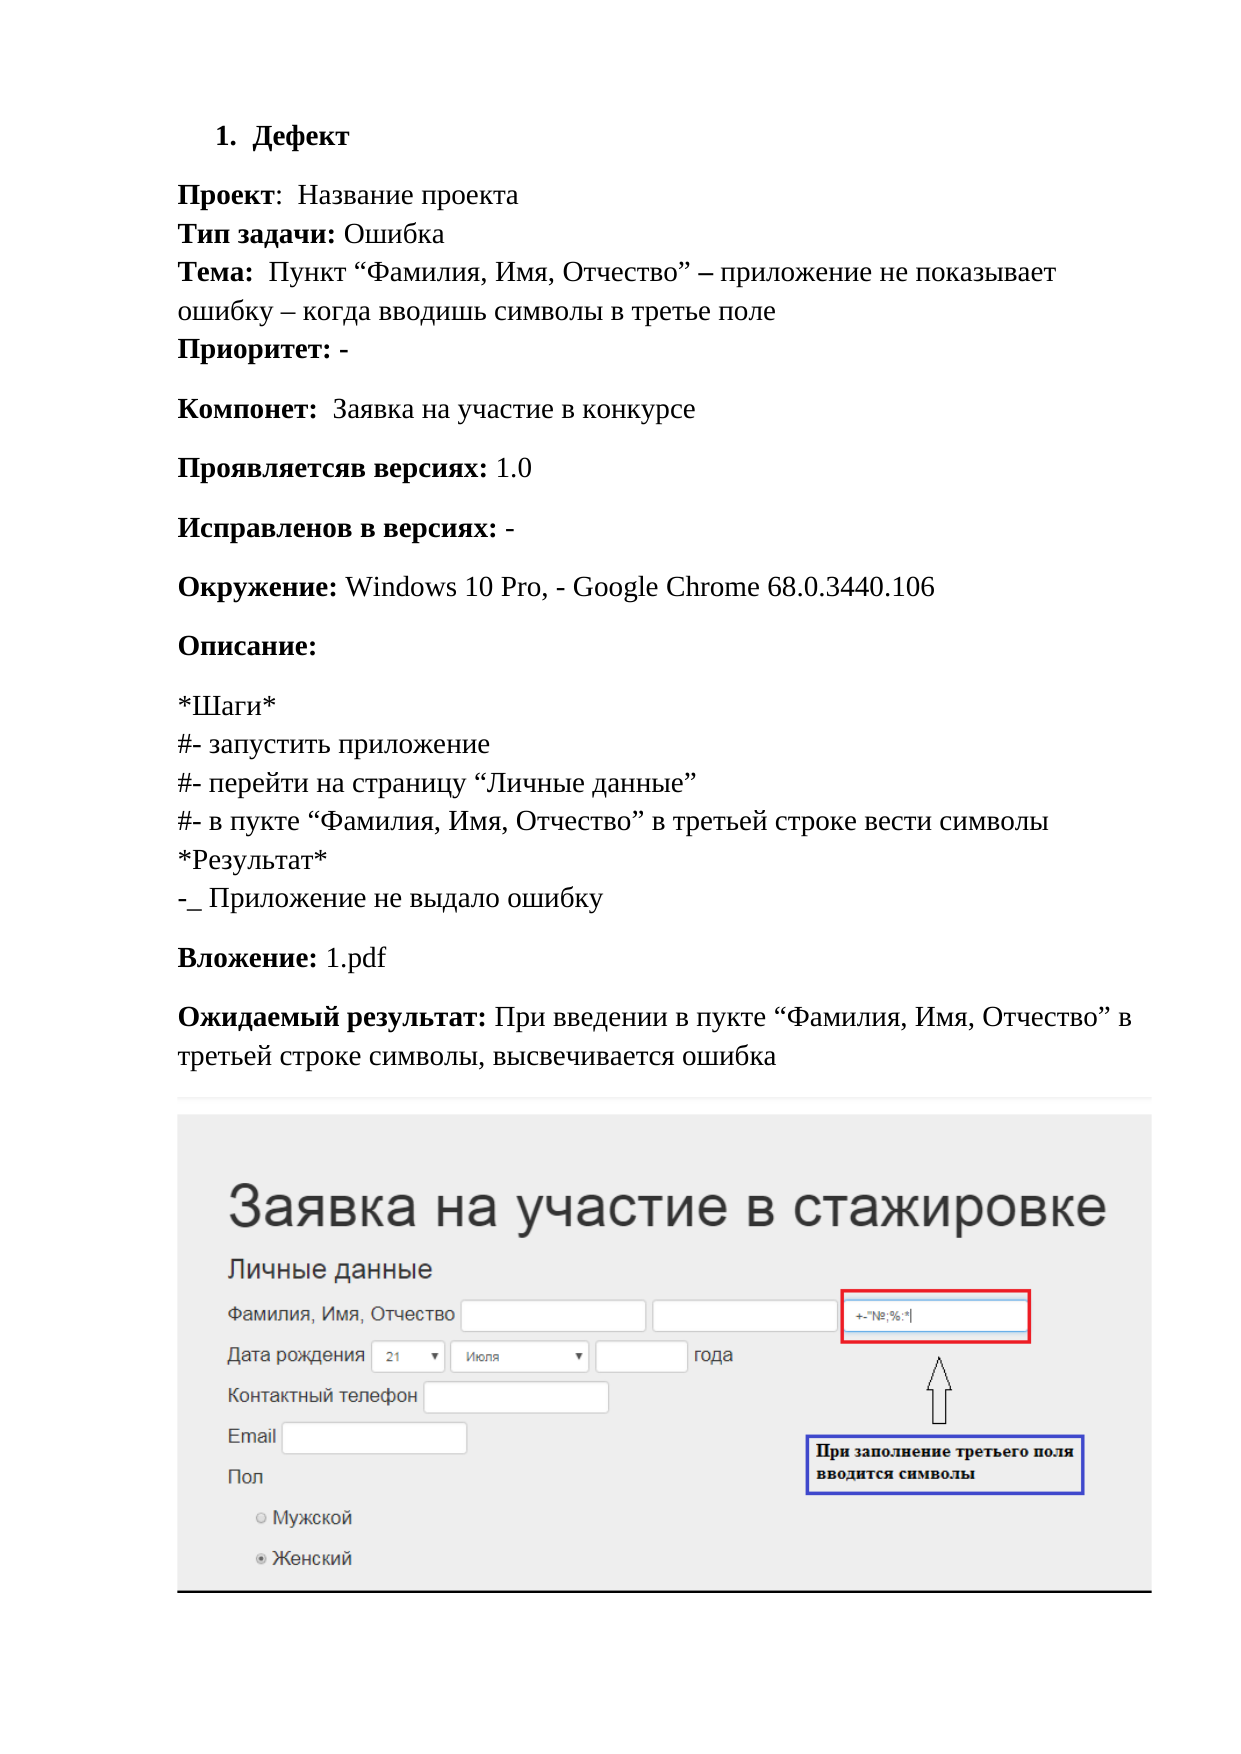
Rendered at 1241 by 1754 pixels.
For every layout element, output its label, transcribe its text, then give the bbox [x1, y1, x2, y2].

text Описание: [177, 628, 1152, 662]
text Компонет: Заявка на участие в конкурсе [177, 391, 1152, 424]
text Окружение: Windows 10 Pro, - Google Chrome 68.0.3440.106 [177, 569, 1152, 603]
text Ожидаемый результат: При введении в пукте “Фамилия, Имя, Отчество” в третьей строке символы, высвечивается ошибка [177, 999, 1152, 1071]
text Вложение: 1.pdf [177, 940, 1152, 973]
text Проявляетсяв версиях: 1.0 [177, 450, 1152, 484]
text *Шаги* #- запустить приложение #- перейти на страницу “Личные данные” #- в пукте “Фамилия, Имя, Отчество” в третьей строке вести символы *Результат* -_ Приложение не выдало ошибку [177, 688, 1152, 914]
picture [177, 1097, 1152, 1593]
text Проект: Название проекта Тип задачи: Ошибка Тема: Пункт “Фамилия, Имя, Отчество” – приложение не показывает ошибку – когда вводишь символы в третье поле Приоритет: - [177, 177, 1152, 365]
text Исправленов в версиях: - [177, 510, 1152, 543]
list Дефект [215, 118, 1152, 152]
